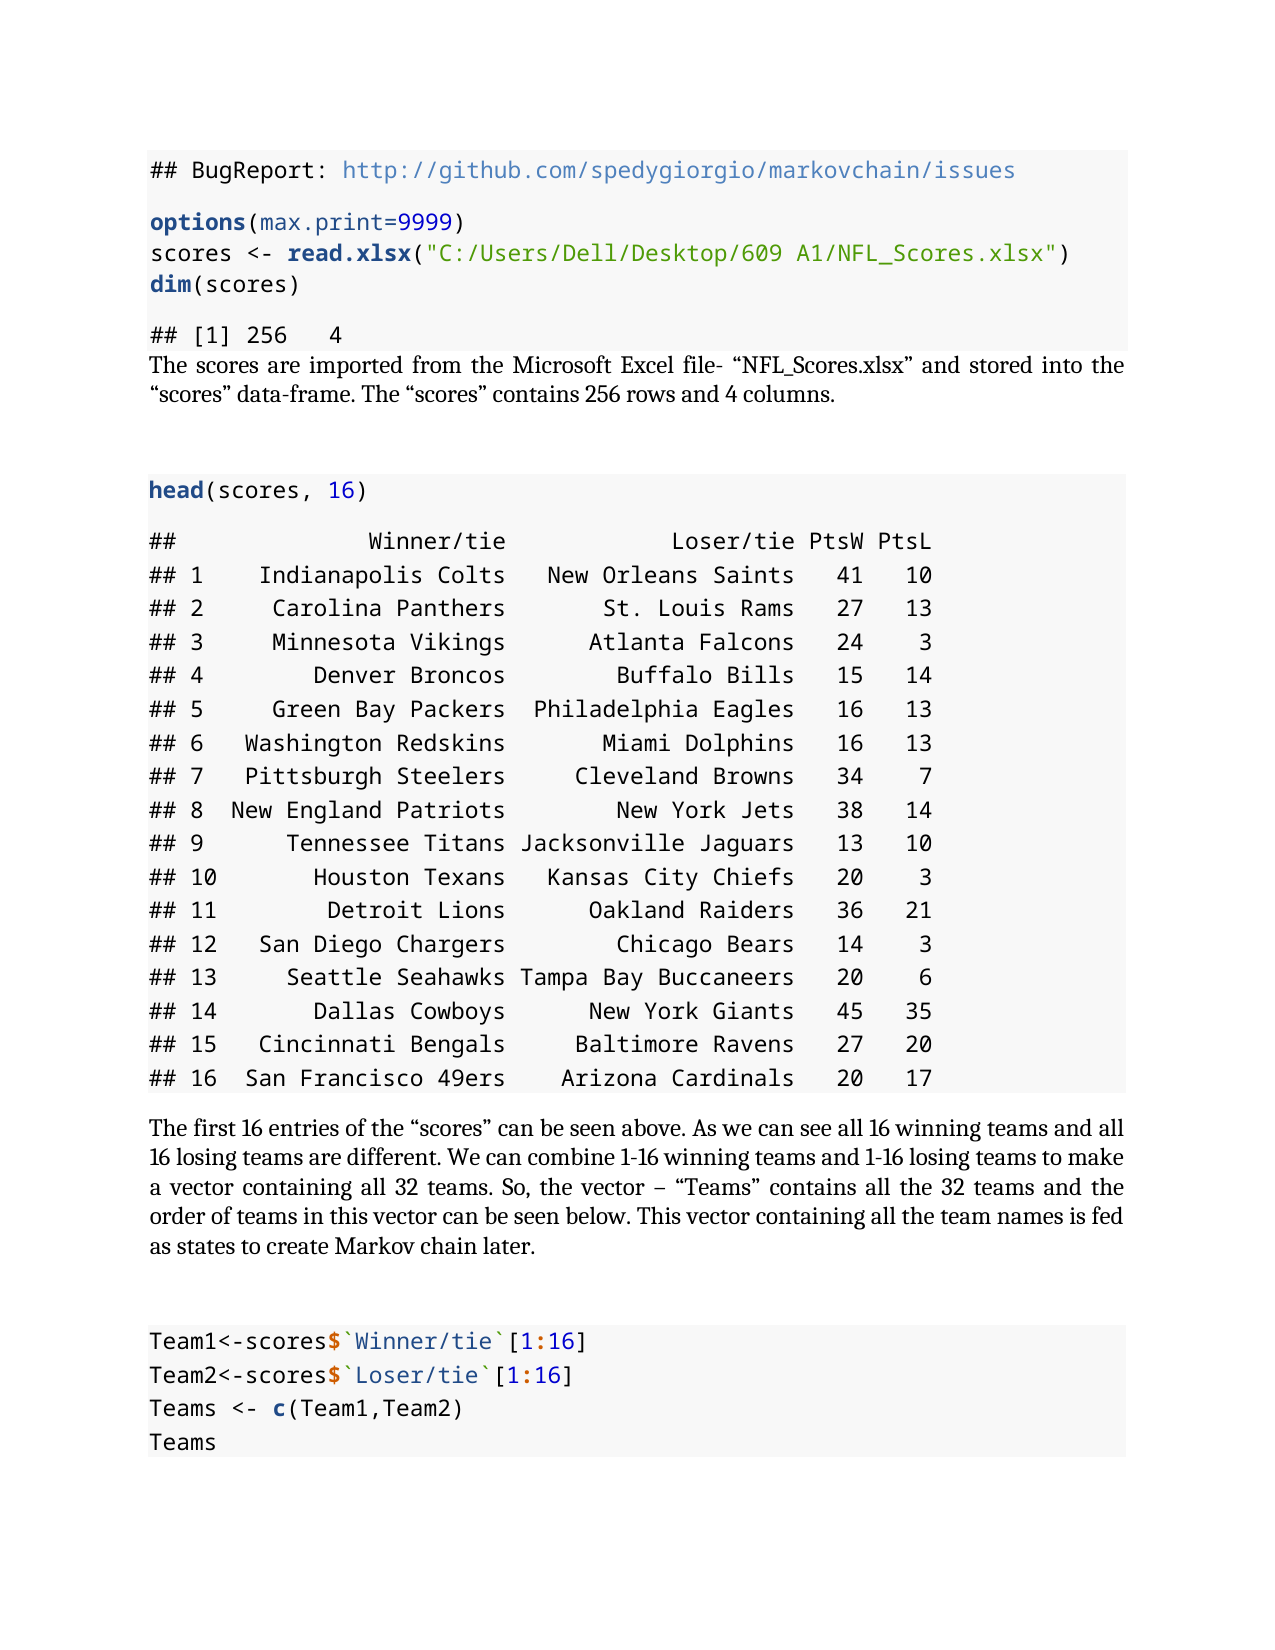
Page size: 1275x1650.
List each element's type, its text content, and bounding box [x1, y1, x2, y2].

text Team2<-scores$`Loser/tie`[1:16] [148, 1359, 1126, 1390]
text ## 10 Houston Texans Kansas City Chiefs 20 3 [148, 861, 1126, 892]
text Teams [148, 1426, 1126, 1457]
text ## 2 Carolina Panthers St. Louis Rams 27 13 [148, 592, 1126, 623]
text ## 14 Dallas Cowboys New York Giants 45 35 [148, 995, 1126, 1026]
text ## 15 Cincinnati Bengals Baltimore Ravens 27 20 [148, 1028, 1126, 1059]
text ## 6 Washington Redskins Miami Dolphins 16 13 [148, 726, 1126, 758]
text ## Winner/tie Loser/tie PtsW PtsL [148, 525, 1126, 556]
text The first 16 entries of the “scores” can be seen above. As we can see all 16 winning teams and all 16 losing teams are different. We can combine 1-16 winning teams and 1-16 losing teams to make a vector containing all 32 teams. So, the vector – “Teams” contains all the 32 teams and the order of teams in this vector can be seen below. This vector containing all the team names is fed as states to create Markov chain later. [148, 1113, 1126, 1261]
text head(scores, 16) [148, 474, 1126, 505]
text ## 1 Indianapolis Colts New Orleans Saints 41 10 [148, 559, 1126, 590]
text ## 4 Denver Broncos Buffalo Bills 15 14 [148, 659, 1126, 691]
text ## 16 San Francisco 49ers Arizona Cardinals 20 17 [148, 1062, 1126, 1093]
text ## 3 Minnesota Vikings Atlanta Falcons 24 3 [148, 626, 1126, 657]
text ## 9 Tennessee Titans Jacksonville Jaguars 13 10 [148, 827, 1126, 858]
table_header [147, 150, 1128, 351]
text ## 11 Detroit Lions Oakland Raiders 36 21 [148, 894, 1126, 925]
text ## 5 Green Bay Packers Philadelphia Eagles 16 13 [148, 693, 1126, 724]
text ## 8 New England Patriots New York Jets 38 14 [148, 793, 1126, 825]
text Team1<-scores$`Winner/tie`[1:16] [148, 1325, 1126, 1357]
text Teams <- c(Team1,Team2) [148, 1392, 1126, 1424]
text The scores are imported from the Microsoft Excel file- “NFL_Scores.xlsx” and stored into the “scores” data-frame. The “scores” contains 256 rows and 4 columns. [148, 351, 1126, 409]
text ## 7 Pittsburgh Steelers Cleveland Browns 34 7 [148, 760, 1126, 791]
text ## 12 San Diego Chargers Chicago Bears 14 3 [148, 928, 1126, 959]
text ## 13 Seattle Seahawks Tampa Bay Buccaneers 20 6 [148, 961, 1126, 992]
